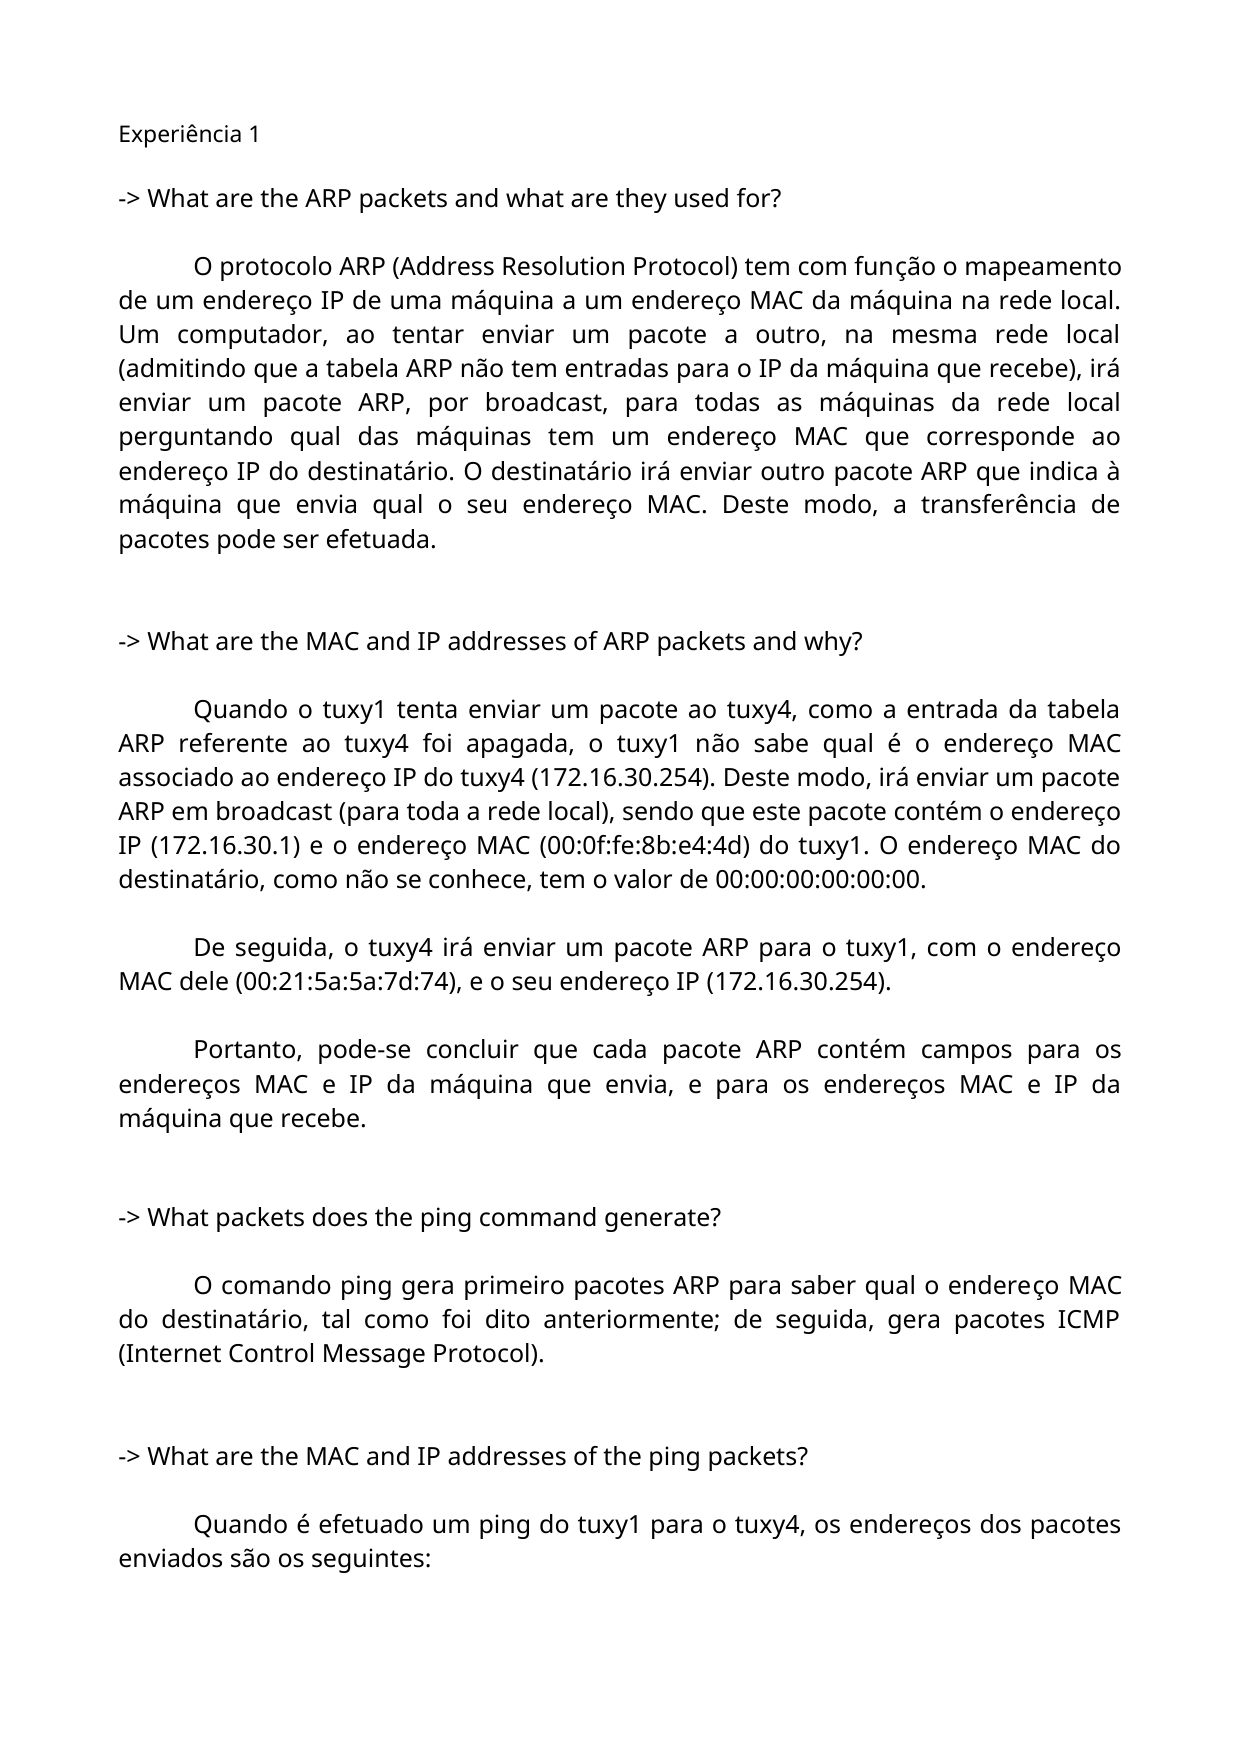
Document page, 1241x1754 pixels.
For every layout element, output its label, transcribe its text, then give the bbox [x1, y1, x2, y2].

text -> What are the ARP packets and what are they used for? [118, 181, 1122, 215]
text Quando o tuxy1 tenta enviar um pacote ao tuxy4, como a entrada da tabela ARP referente ao tuxy4 foi apagada, o tuxy1 não sabe qual é o endereço MAC associado ao endereço IP do tuxy4 (172.16.30.254). Deste modo, irá enviar um pacote ARP em broadcast (para toda a rede local), sendo que este pacote contém o endereço IP (172.16.30.1) e o endereço MAC (00:0f:fe:8b:e4:4d) do tuxy1. O endereço MAC do destinatário, como não se conhece, tem o valor de 00:00:00:00:00:00. [118, 692, 1122, 896]
text O protocolo ARP (Address Resolution Protocol) tem com função o mapeamento de um endereço IP de uma máquina a um endereço MAC da máquina na rede local. Um computador, ao tentar enviar um pacote a outro, na mesma rede local (admitindo que a tabela ARP não tem entradas para o IP da máquina que recebe), irá enviar um pacote ARP, por broadcast, para todas as máquinas da rede local perguntando qual das máquinas tem um endereço MAC que corresponde ao endereço IP do destinatário. O destinatário irá enviar outro pacote ARP que indica à máquina que envia qual o seu endereço MAC. Deste modo, a transferência de pacotes pode ser efetuada. [118, 249, 1122, 555]
text -> What are the MAC and IP addresses of the ping packets? [118, 1438, 1122, 1472]
text Portanto, pode-se concluir que cada pacote ARP contém campos para os endereços MAC e IP da máquina que envia, e para os endereços MAC e IP da máquina que recebe. [118, 1032, 1122, 1134]
text Quando é efetuado um ping do tuxy1 para o tuxy4, os endereços dos pacotes enviados são os seguintes: [118, 1506, 1122, 1574]
text O comando ping gera primeiro pacotes ARP para saber qual o endereço MAC do destinatário, tal como foi dito anteriormente; de seguida, gera pacotes ICMP (Internet Control Message Protocol). [118, 1268, 1122, 1370]
text Experiência 1 [118, 118, 1122, 149]
text -> What are the MAC and IP addresses of ARP packets and why? [118, 623, 1122, 657]
text -> What packets does the ping command generate? [118, 1200, 1122, 1234]
text De seguida, o tuxy4 irá enviar um pacote ARP para o tuxy1, com o endereço MAC dele (00:21:5a:5a:7d:74), e o seu endereço IP (172.16.30.254). [118, 930, 1122, 998]
